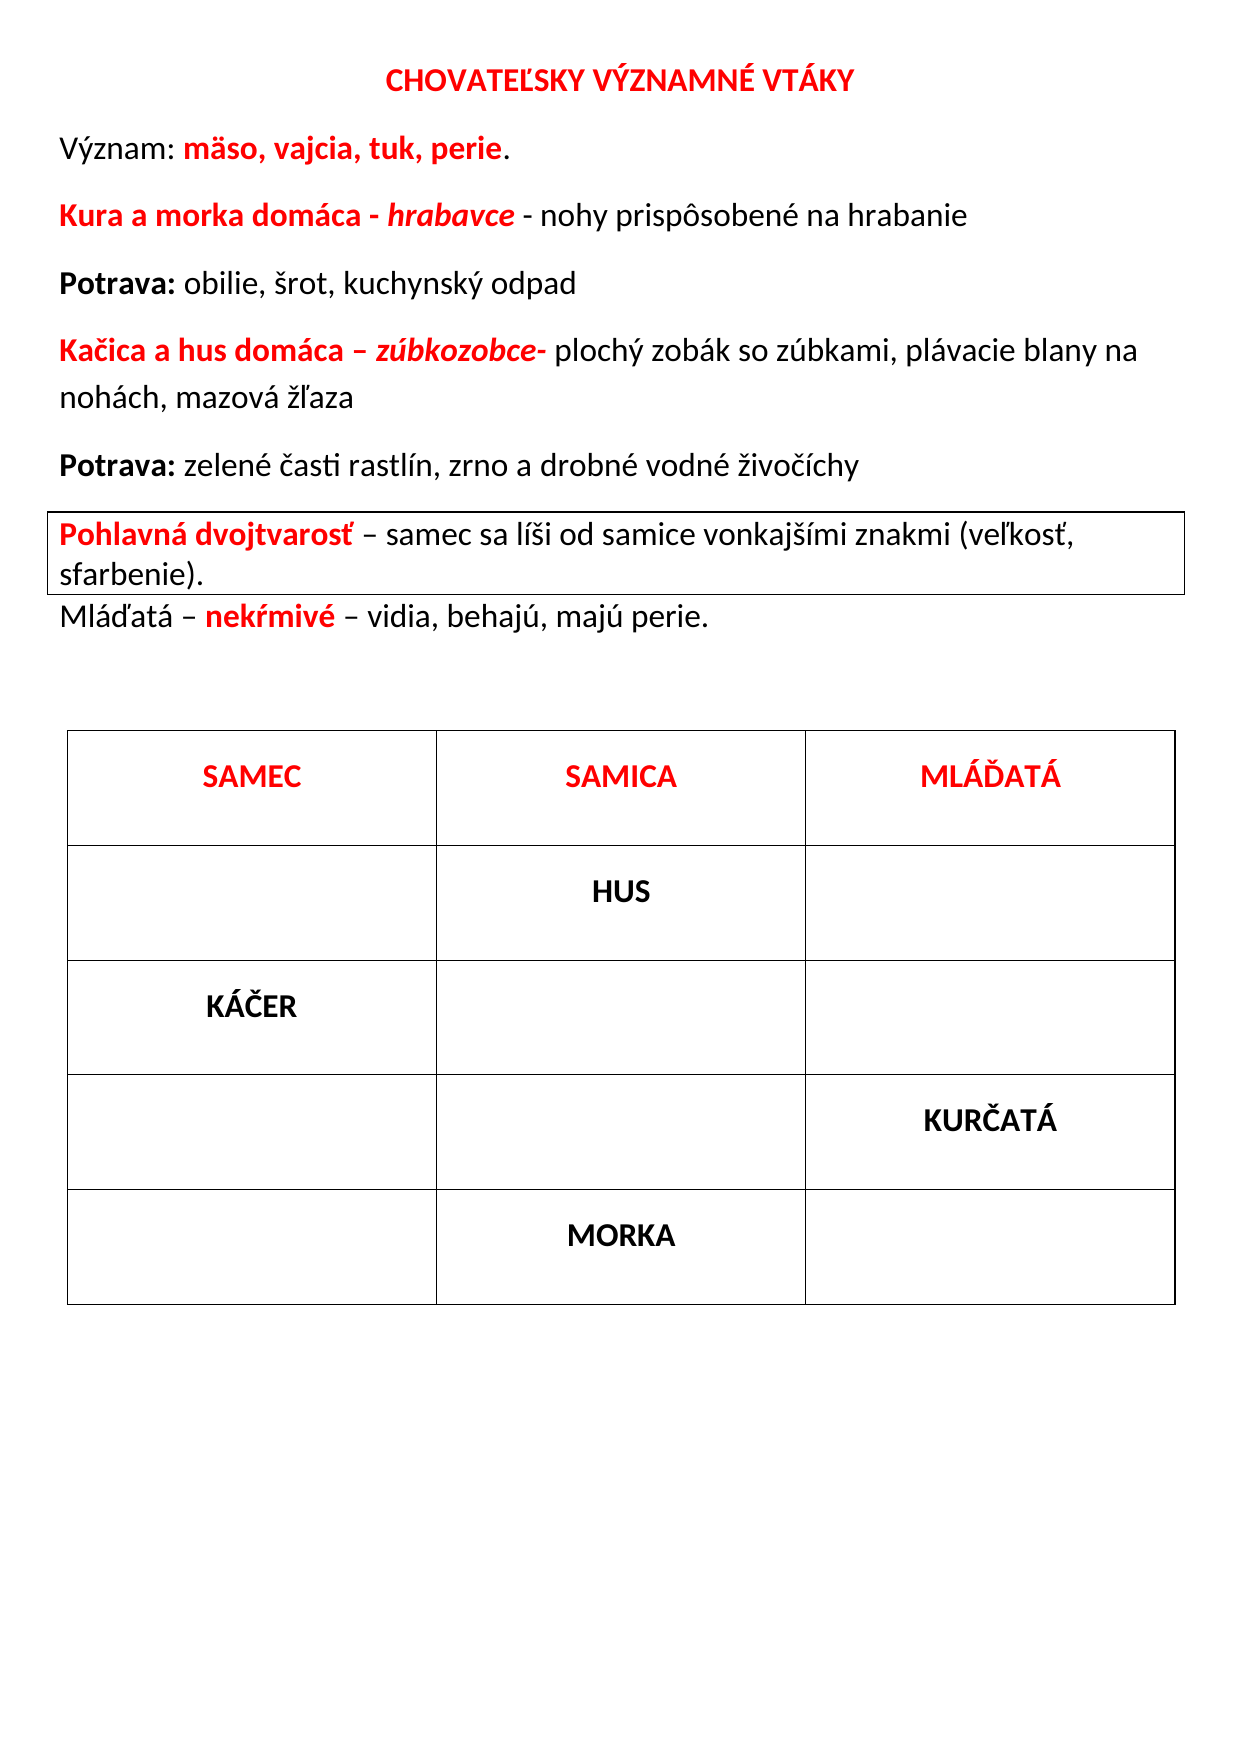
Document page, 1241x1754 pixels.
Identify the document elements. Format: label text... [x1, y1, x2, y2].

table_cell KÁČER [68, 961, 436, 1074]
table_cell HUS [437, 846, 805, 959]
text Mláďatá – nekŕmivé – vidia, behajú, majú perie. [59, 595, 1181, 636]
table_cell KURČATÁ [806, 1075, 1174, 1189]
table_cell [806, 846, 1174, 959]
text Význam: mäso, vajcia, tuk, perie. [59, 127, 1181, 167]
table_cell [68, 846, 436, 959]
table_cell [68, 1075, 436, 1189]
text Potrava: zelené časti rastlín, zrno a drobné vodné živočíchy [59, 444, 1181, 484]
table_header SAMICA [437, 731, 805, 845]
text CHOVATEĽSKY VÝZNAMNÉ VTÁKY [59, 59, 1181, 100]
table_cell [437, 1075, 805, 1189]
text Potrava: obilie, šrot, kuchynský odpad [59, 262, 1181, 303]
table_cell MORKA [437, 1190, 805, 1304]
text Kačica a hus domáca – zúbkozobce- plochý zobák so zúbkami, plávacie blany na nohách, mazová žľaza [59, 329, 1181, 417]
table_cell [806, 961, 1174, 1074]
table_header Pohlavná dvojtvarosť – samec sa líši od samice vonkajšími znakmi (veľkosť, sfarbenie). [48, 513, 1184, 594]
table_cell [806, 1190, 1174, 1304]
table_header SAMEC [68, 731, 436, 845]
text Kura a morka domáca - hrabavce - nohy prispôsobené na hrabanie [59, 194, 1181, 235]
table_header MLÁĎATÁ [806, 731, 1174, 845]
table_cell [68, 1190, 436, 1304]
table_cell [437, 961, 805, 1074]
